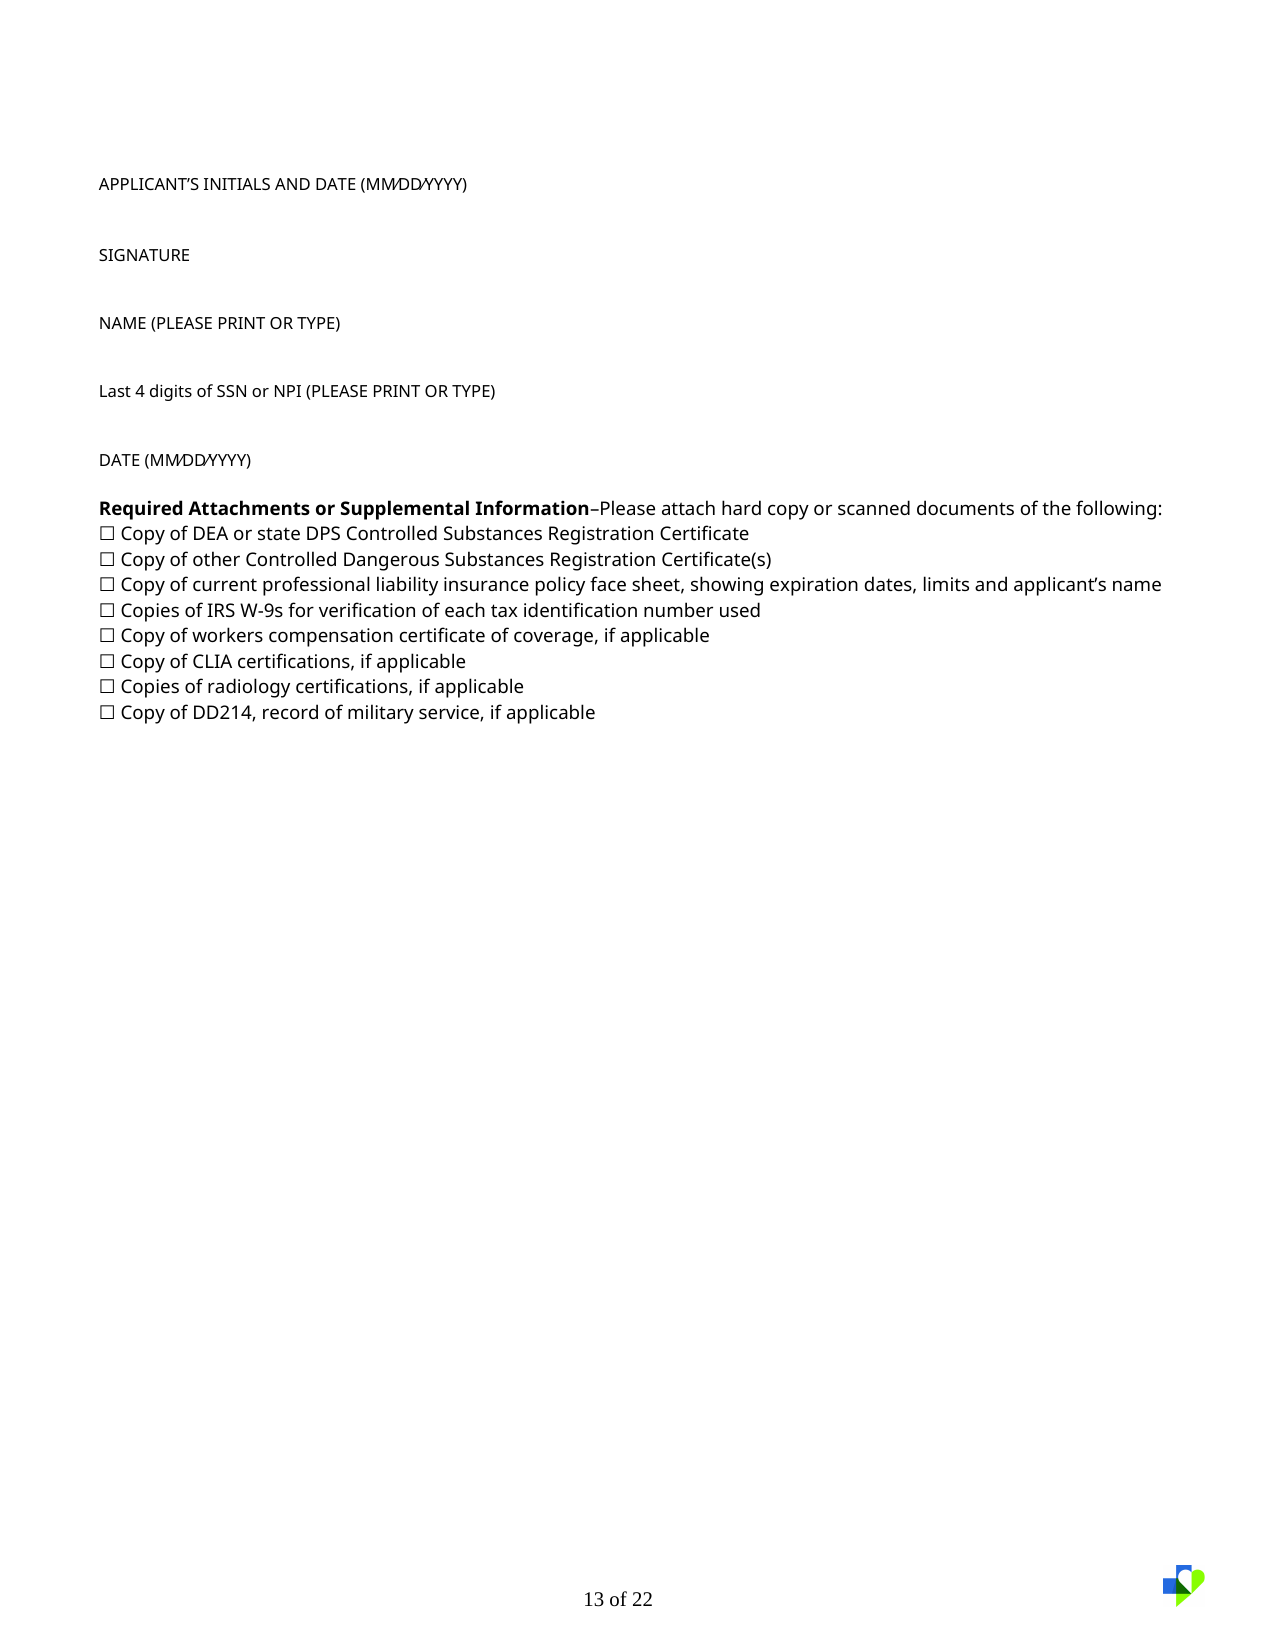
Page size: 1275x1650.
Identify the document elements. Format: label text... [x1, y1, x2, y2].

text Last 4 digits of SSN or NPI (PLEASE PRINT OR TYPE) [99, 380, 1170, 402]
text ☐ Copy of workers compensation certificate of coverage, if applicable [99, 622, 1170, 648]
text DATE (MM⁄DD⁄YYYY) [99, 448, 1170, 471]
text ☐ Copy of DEA or state DPS Controlled Substances Registration Certificate [99, 520, 1170, 546]
text SIGNATURE [99, 243, 1170, 266]
text Required Attachments or Supplemental Information–Please attach hard copy or scanned documents of the following: [99, 495, 1170, 520]
text ☐ Copies of radiology certifications, if applicable [99, 673, 1170, 699]
text ☐ Copy of CLIA certifications, if applicable [99, 648, 1170, 673]
text NAME (PLEASE PRINT OR TYPE) [99, 311, 1170, 334]
text ☐ Copies of IRS W-9s for verification of each tax identification number used [99, 597, 1170, 622]
text ☐ Copy of current professional liability insurance policy face sheet, showing expiration dates, limits and applicant’s name [99, 571, 1170, 597]
text APPLICANT’S INITIALS AND DATE (MM⁄DD⁄YYYY) [99, 172, 1170, 195]
text ☐ Copy of DD214, record of military service, if applicable [99, 699, 1170, 724]
picture [1163, 1565, 1205, 1607]
text ☐ Copy of other Controlled Dangerous Substances Registration Certificate(s) [99, 546, 1170, 571]
